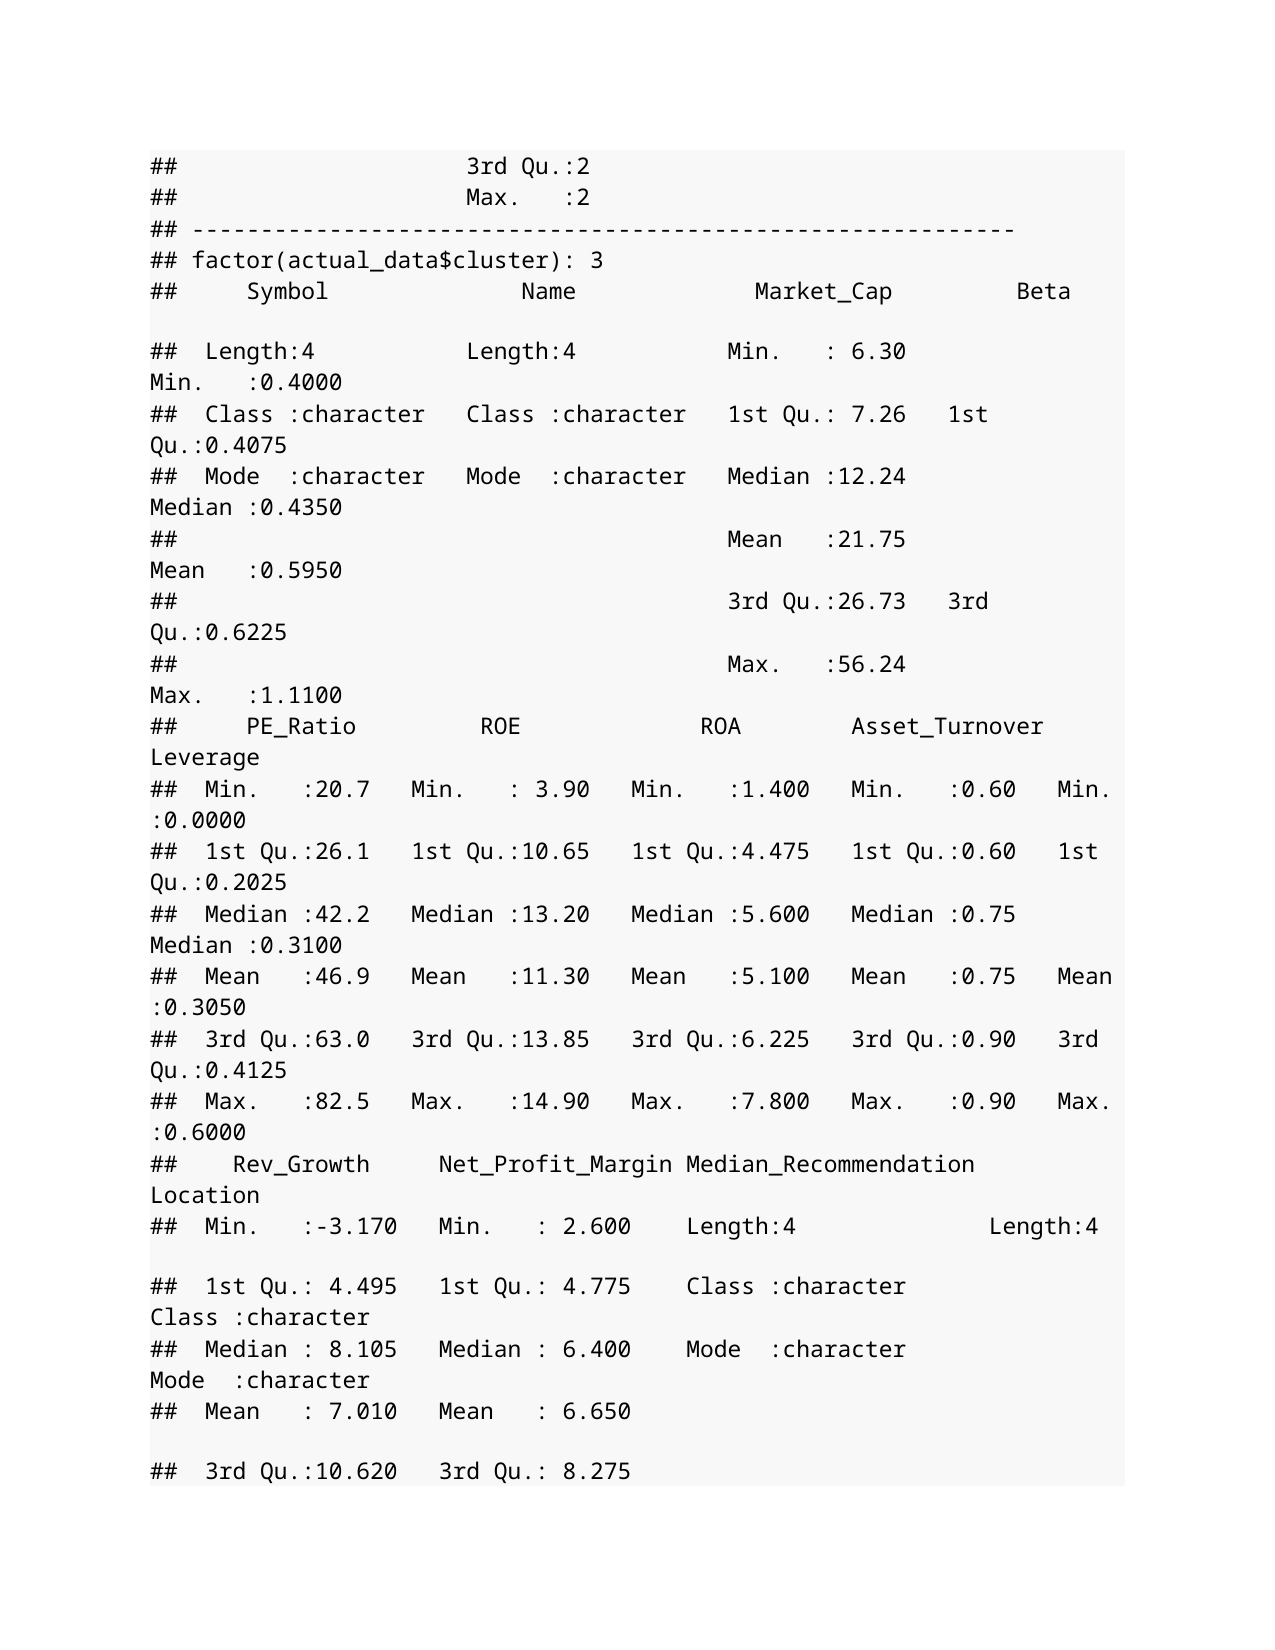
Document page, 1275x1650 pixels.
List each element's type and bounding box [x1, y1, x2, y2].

text [150, 150, 1125, 1486]
